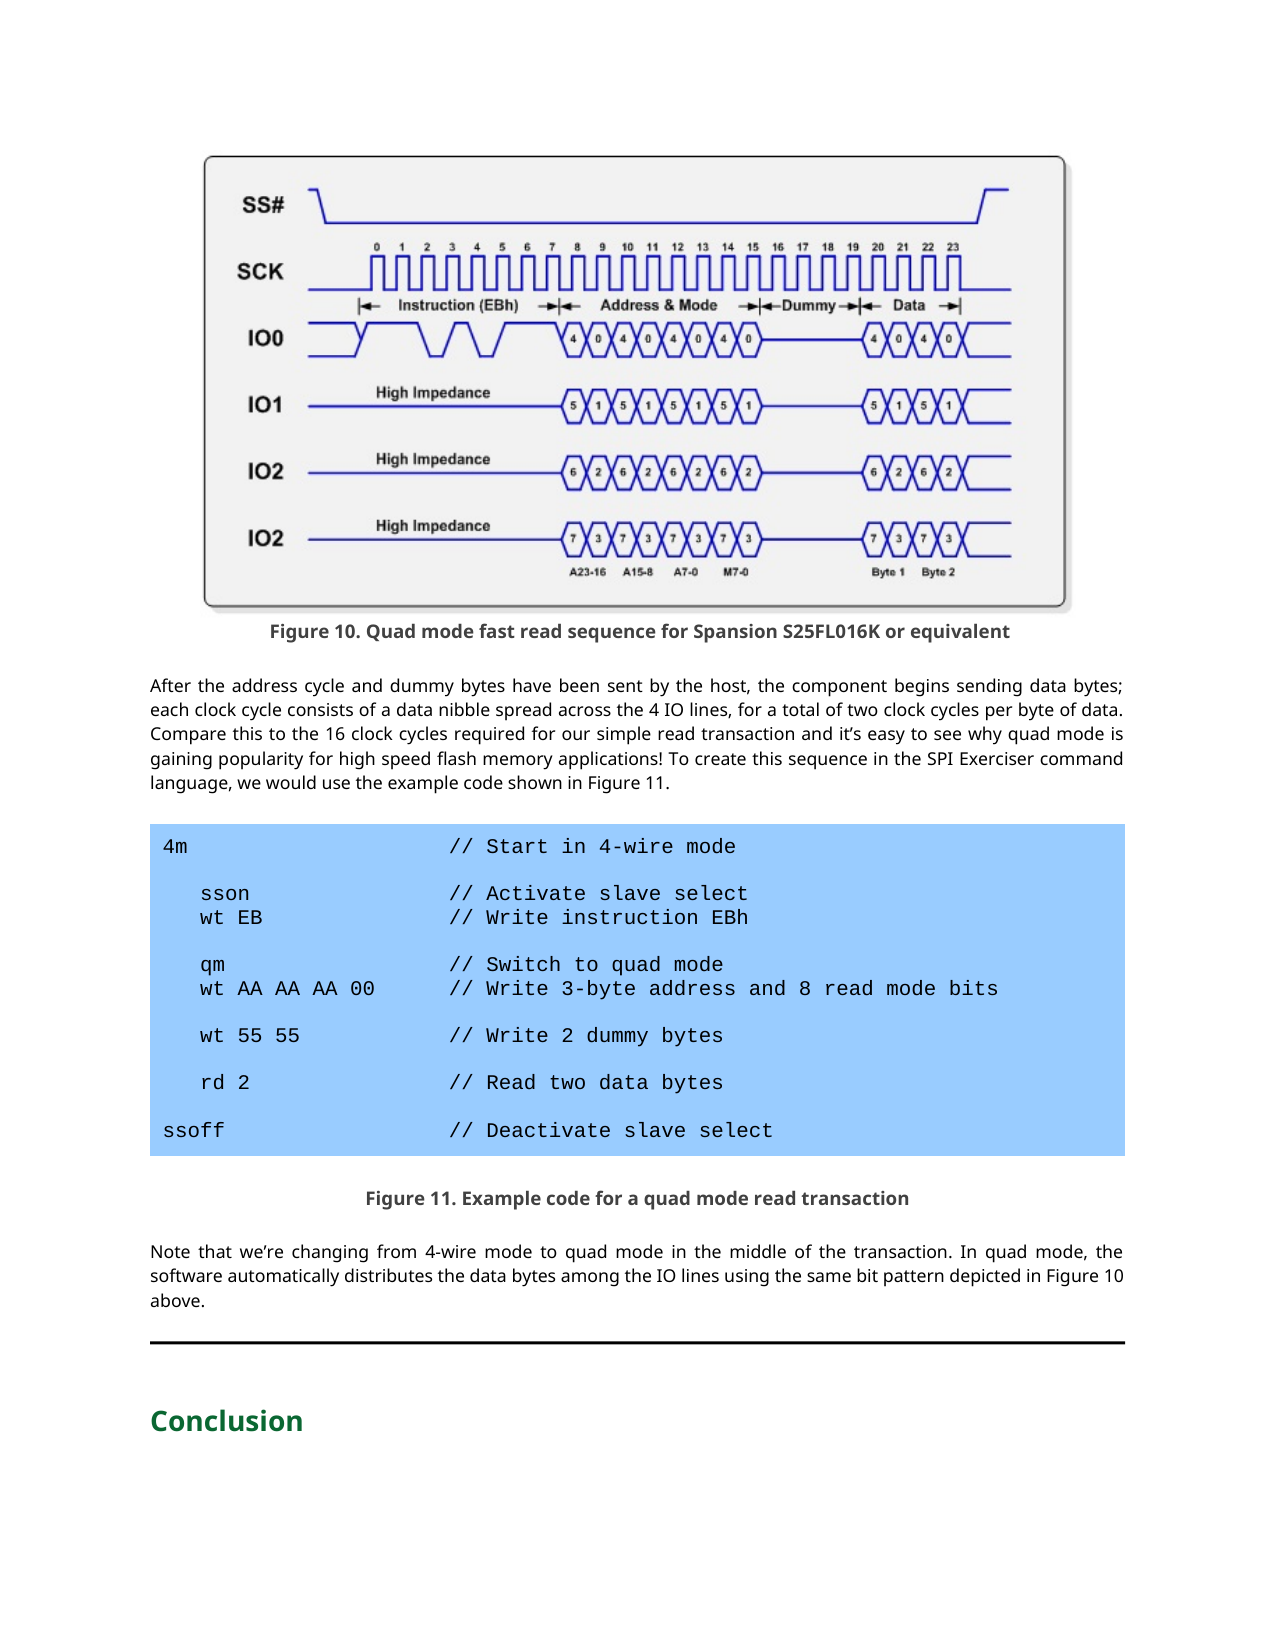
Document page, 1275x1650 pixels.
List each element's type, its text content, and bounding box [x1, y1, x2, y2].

text Figure 11. Example code for a quad mode read transaction [150, 1185, 1125, 1211]
picture [200, 150, 1075, 619]
text Conclusion [150, 1402, 1125, 1440]
text Note that we’re changing from 4-wire mode to quad mode in the middle of the transaction. In quad mode, the software automatically distributes the data bytes among the IO lines using the same bit pattern depicted in Figure 10 above. [150, 1240, 1125, 1312]
text After the address cycle and dummy bytes have been sent by the host, the component begins sending data bytes; each clock cycle consists of a data nibble spread across the 4 IO lines, for a total of two clock cycles per byte of data. Compare this to the 16 clock cycles required for our simple read transaction and it’s easy to see why quad mode is gaining popularity for high speed flash memory applications! To create this sequence in the SPI Exerciser command language, we would use the example code shown in Figure 11. [150, 673, 1125, 794]
table_header 4m // Start in 4-wire mode sson // Activate slave select wt EB // Write instruction EBh qm // Switch to quad mode wt AA AA AA 00 // Write 3-byte address and 8 read mode bits wt 55 55 // Write 2 dummy bytes rd 2 // Read two data bytes ssoff // Deactivate slave select [150, 824, 1125, 1156]
